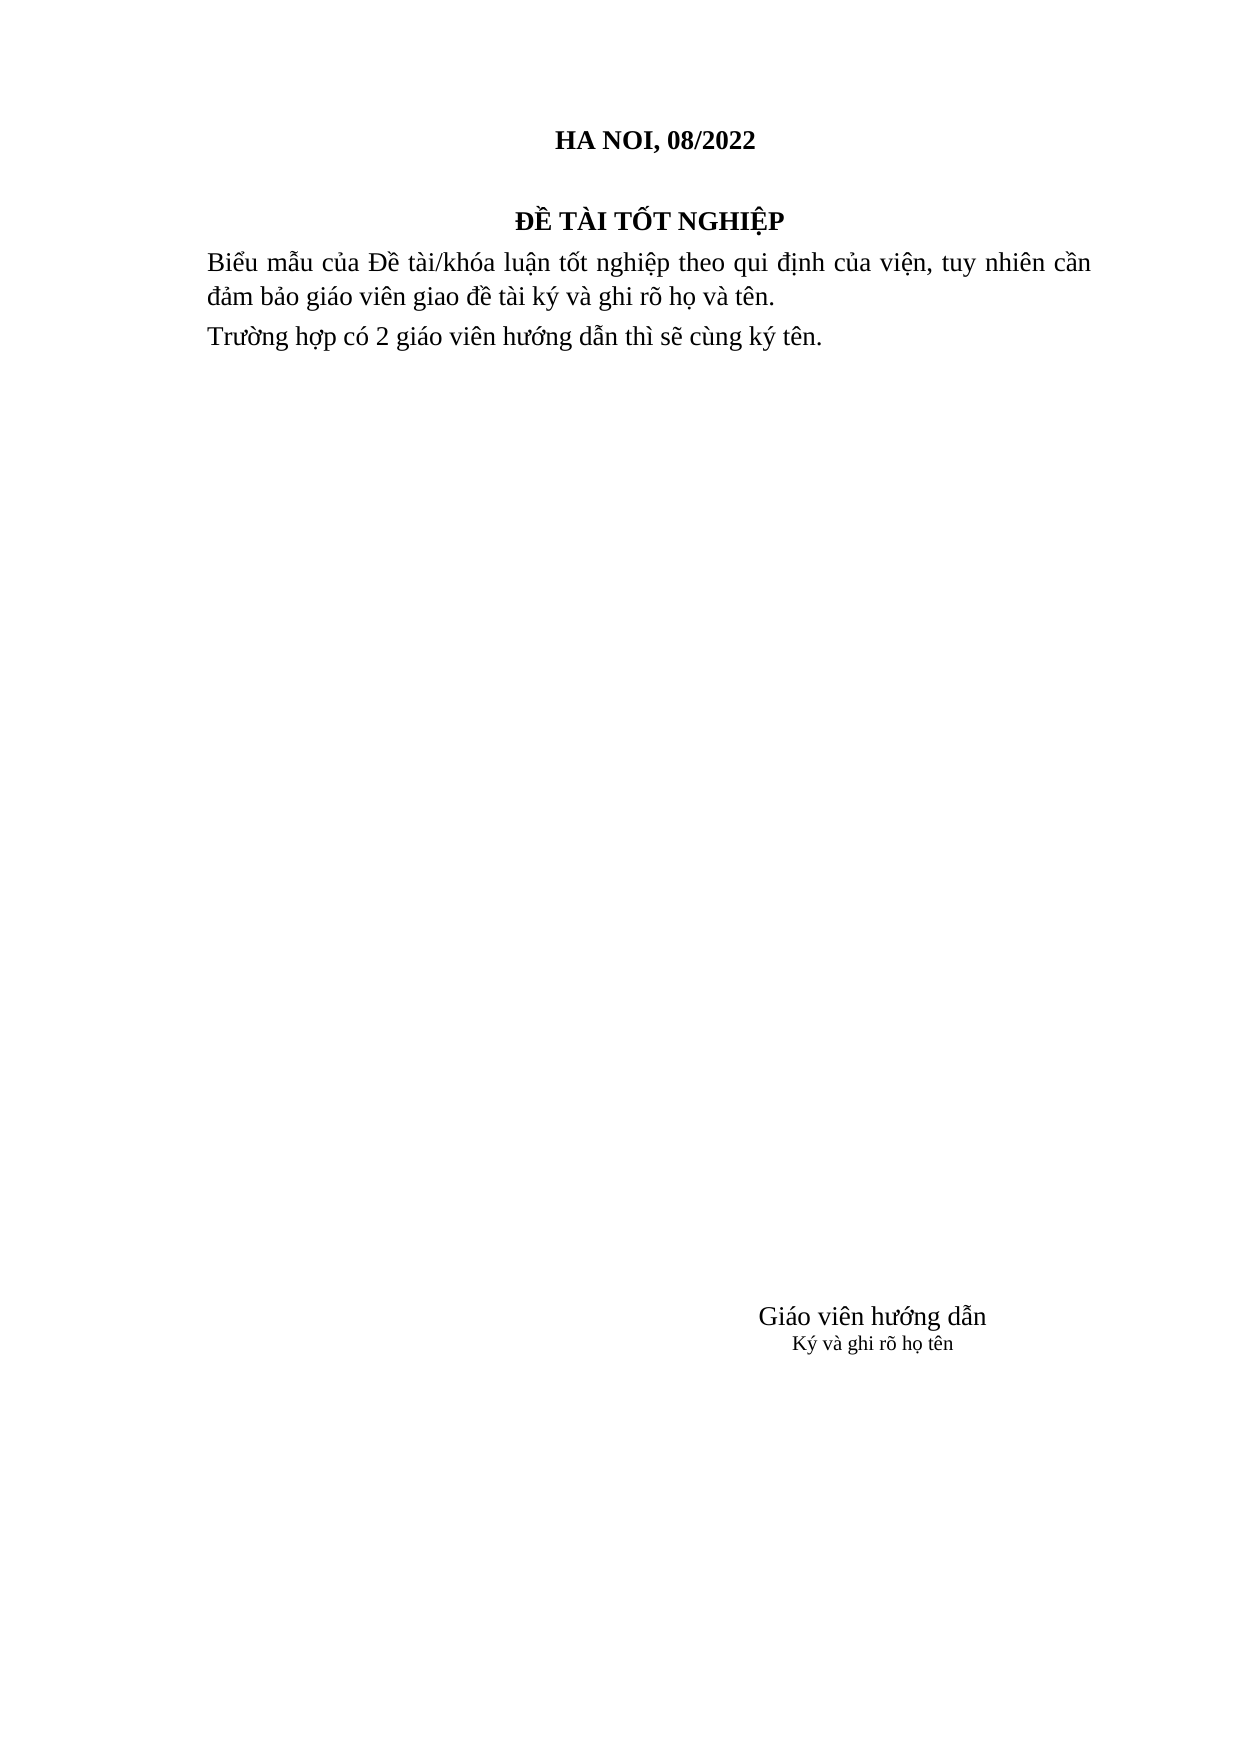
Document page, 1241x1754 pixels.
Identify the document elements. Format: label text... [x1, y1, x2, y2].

text ĐỀ TÀI TỐT NGHIỆP [207, 206, 1092, 237]
text Trường hợp có 2 giáo viên hướng dẫn thì sẽ cùng ký tên. [207, 321, 1092, 352]
table_cell HA NOI, 08/2022 [207, 118, 1104, 156]
text Biểu mẫu của Đề tài/khóa luận tốt nghiệp theo qui định của viện, tuy nhiên cần đảm bảo giáo viên giao đề tài ký và ghi rõ họ và tên. [207, 246, 1092, 311]
